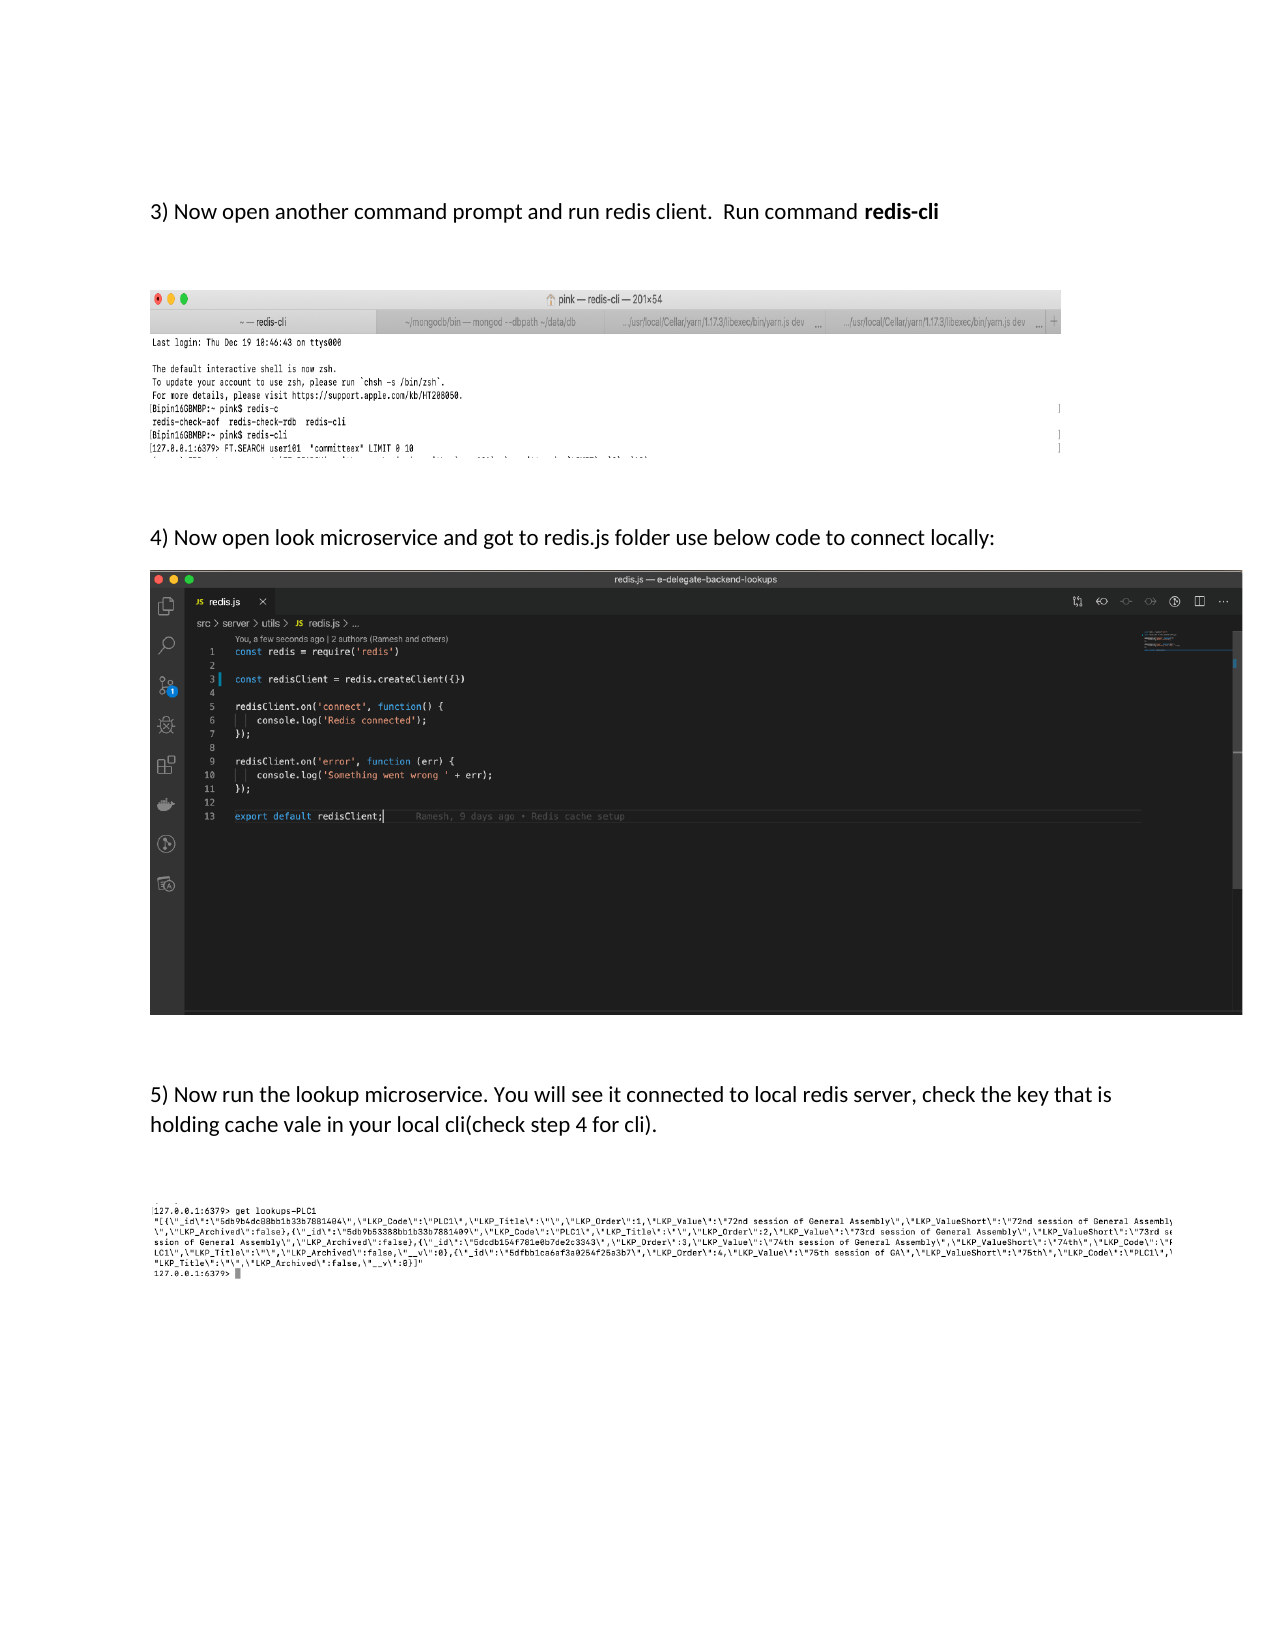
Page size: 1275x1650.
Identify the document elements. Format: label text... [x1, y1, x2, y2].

picture [150, 1203, 1172, 1294]
picture [150, 290, 1061, 458]
text 5) Now run the lookup microservice. You will see it connected to local redis server, check the key that is holding cache vale in your local cli(check step 4 for cli). [150, 1080, 1125, 1138]
text 3) Now open another command prompt and run redis client. Run command redis-cli [150, 197, 1125, 225]
text 4) Now open look microservice and got to redis.js folder use below code to connect locally: [150, 523, 1125, 552]
picture [150, 570, 1243, 1015]
